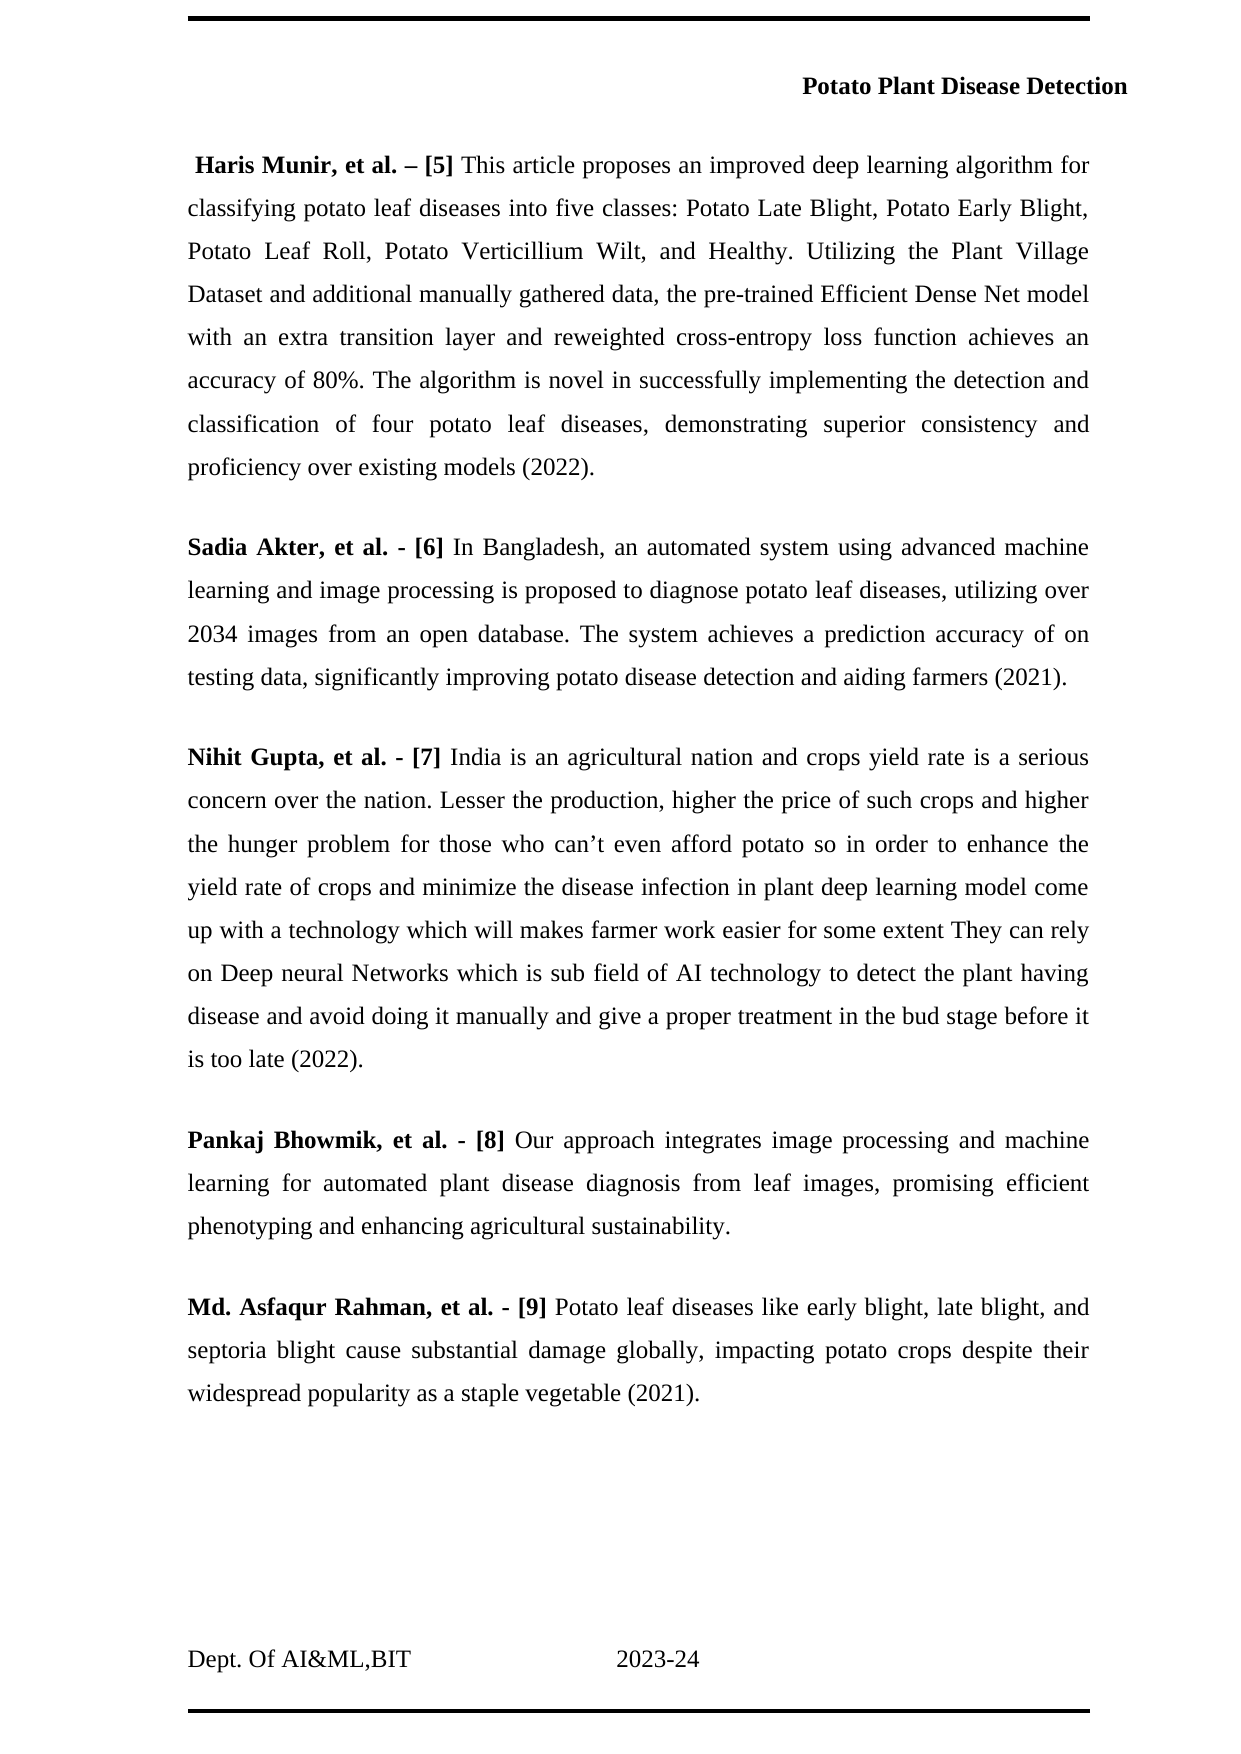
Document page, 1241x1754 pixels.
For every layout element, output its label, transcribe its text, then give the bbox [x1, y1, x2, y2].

text Sadia Akter, et al. - [6] In Bangladesh, an automated system using advanced machine learning and image processing is proposed to diagnose potato leaf diseases, utilizing over 2034 images from an open database. The system achieves a prediction accuracy of on testing data, significantly improving potato disease detection and aiding farmers (2021). [187, 532, 1090, 691]
text Haris Munir, et al. – [5] This article proposes an improved deep learning algorithm for classifying potato leaf diseases into five classes: Potato Late Blight, Potato Early Blight, Potato Leaf Roll, Potato Verticillium Wilt, and Healthy. Utilizing the Plant Village Dataset and additional manually gathered data, the pre-trained Efficient Dense Net model with an extra transition layer and reweighted cross-entropy loss function achieves an accuracy of 80%. The algorithm is novel in successfully implementing the detection and classification of four potato leaf diseases, demonstrating superior consistency and proficiency over existing models (2022). [187, 150, 1090, 481]
text Pankaj Bhowmik, et al. - [8] Our approach integrates image processing and machine learning for automated plant disease diagnosis from leaf images, promising efficient phenotyping and enhancing agricultural sustainability. [187, 1125, 1090, 1240]
text Nihit Gupta, et al. - [7] India is an agricultural nation and crops yield rate is a serious concern over the nation. Lesser the production, higher the price of such crops and higher the hunger problem for those who can’t even afford potato so in order to enhance the yield rate of crops and minimize the disease infection in plant deep learning model come up with a technology which will makes farmer work easier for some extent They can rely on Deep neural Networks which is sub field of AI technology to detect the plant having disease and avoid doing it manually and give a proper treatment in the bud stage before it is too late (2022). [187, 742, 1090, 1073]
text Md. Asfaqur Rahman, et al. - [9] Potato leaf diseases like early blight, late blight, and septoria blight cause substantial damage globally, impacting potato crops despite their widespread popularity as a staple vegetable (2021). [187, 1292, 1090, 1407]
